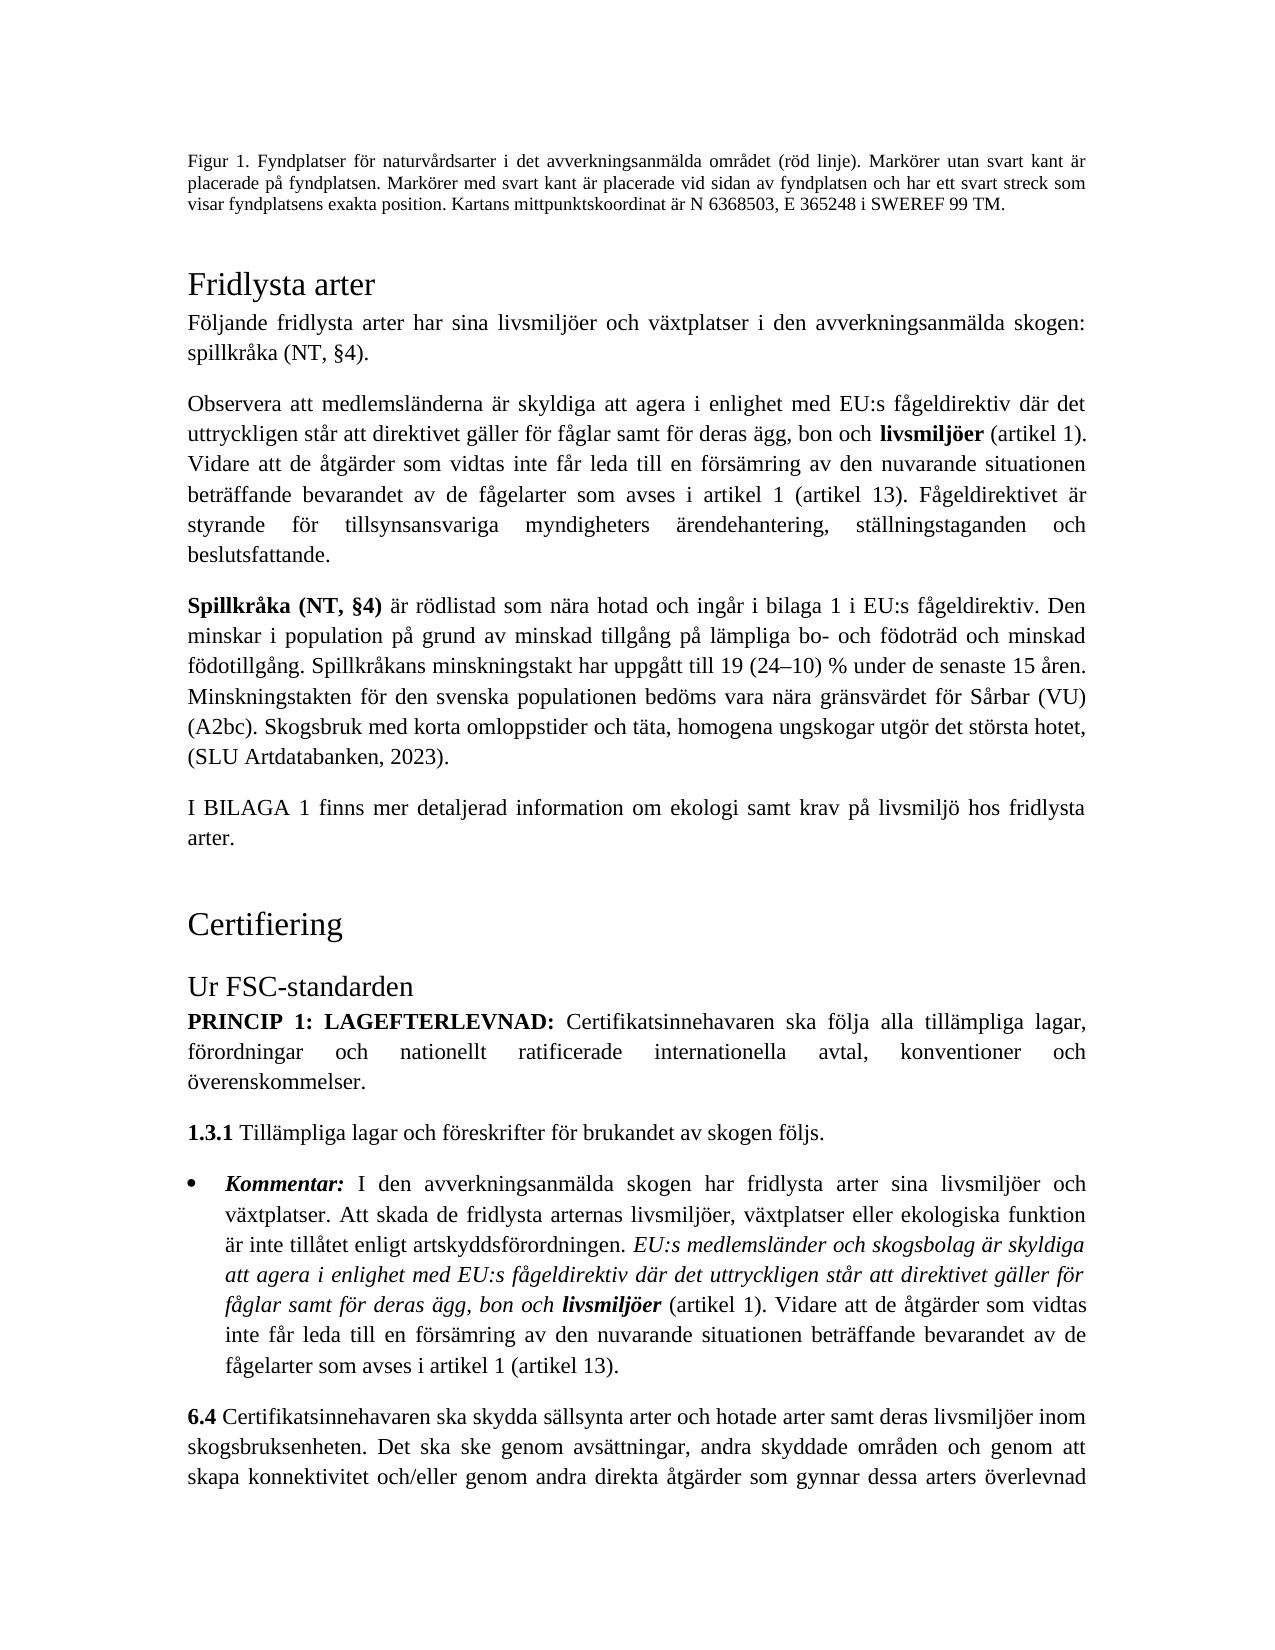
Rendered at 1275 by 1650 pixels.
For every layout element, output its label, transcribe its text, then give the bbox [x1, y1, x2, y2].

text Figur 1. Fyndplatser för naturvårdsarter i det avverkningsanmälda området (röd linje). Markörer utan svart kant är placerade på fyndplatsen. Markörer med svart kant är placerade vid sidan av fyndplatsen och har ett svart streck som visar fyndplatsens exakta position. Kartans mittpunktskoordinat är N 6368503, E 365248 i SWEREF 99 TM. [187, 150, 1087, 215]
text Spillkråka (NT, §4) är rödlistad som nära hotad och ingår i bilaga 1 i EU:s fågeldirektiv. Den minskar i population på grund av minskad tillgång på lämpliga bo- och födoträd och minskad födotillgång. Spillkråkans minskningstakt har uppgått till 19 (24–10) % under de senaste 15 åren. Minskningstakten för den svenska populationen bedöms vara nära gränsvärdet för Sårbar (VU) (A2bc). Skogsbruk med korta omloppstider och täta, homogena ungskogar utgör det största hotet, (SLU Artdatabanken, 2023). [187, 592, 1087, 769]
text 1.3.1 Tillämpliga lagar och föreskrifter för brukandet av skogen följs. [187, 1119, 1087, 1146]
text PRINCIP 1: LAGEFTERLEVNAD: Certifikatsinnehavaren ska följa alla tillämpliga lagar, förordningar och nationellt ratificerade internationella avtal, konventioner och överenskommelser. [187, 1008, 1087, 1095]
list Kommentar: I den avverkningsanmälda skogen har fridlysta arter sina livsmiljöer och växtplatser. Att skada de fridlysta arternas livsmiljöer, växtplatser eller ekologiska funktion är inte tillåtet enligt artskyddsförordningen. EU:s medlemsländer och skogsbolag är skyldiga att agera i enlighet med EU:s fågeldirektiv där det uttryckligen står att direktivet gäller för fåglar samt för deras ägg, bon och livsmiljöer (artikel 1). Vidare att de åtgärder som vidtas inte får leda till en försämring av den nuvarande situationen beträffande bevarandet av de fågelarter som avses i artikel 1 (artikel 13). [187, 1171, 1087, 1378]
text Följande fridlysta arter har sina livsmiljöer och växtplatser i den avverkningsanmälda skogen: spillkråka (NT, §4). [187, 309, 1087, 365]
subtitle Certifiering [187, 904, 1087, 943]
text I BILAGA 1 finns mer detaljerad information om ekologi samt krav på livsmiljö hos fridlysta arter. [187, 794, 1087, 851]
subtitle Ur FSC-standarden [187, 969, 1087, 1003]
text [187, 1403, 1087, 1489]
subtitle Fridlysta arter [187, 265, 1087, 303]
text Observera att medlemsländerna är skyldiga att agera i enlighet med EU:s fågeldirektiv där det uttryckligen står att direktivet gäller för fåglar samt för deras ägg, bon och livsmiljöer (artikel 1). Vidare att de åtgärder som vidtas inte får leda till en försämring av den nuvarande situationen beträffande bevarandet av de fågelarter som avses i artikel 1 (artikel 13). Fågeldirektivet är styrande för tillsynsansvariga myndigheters ärendehantering, ställningstaganden och beslutsfattande. [187, 390, 1087, 567]
